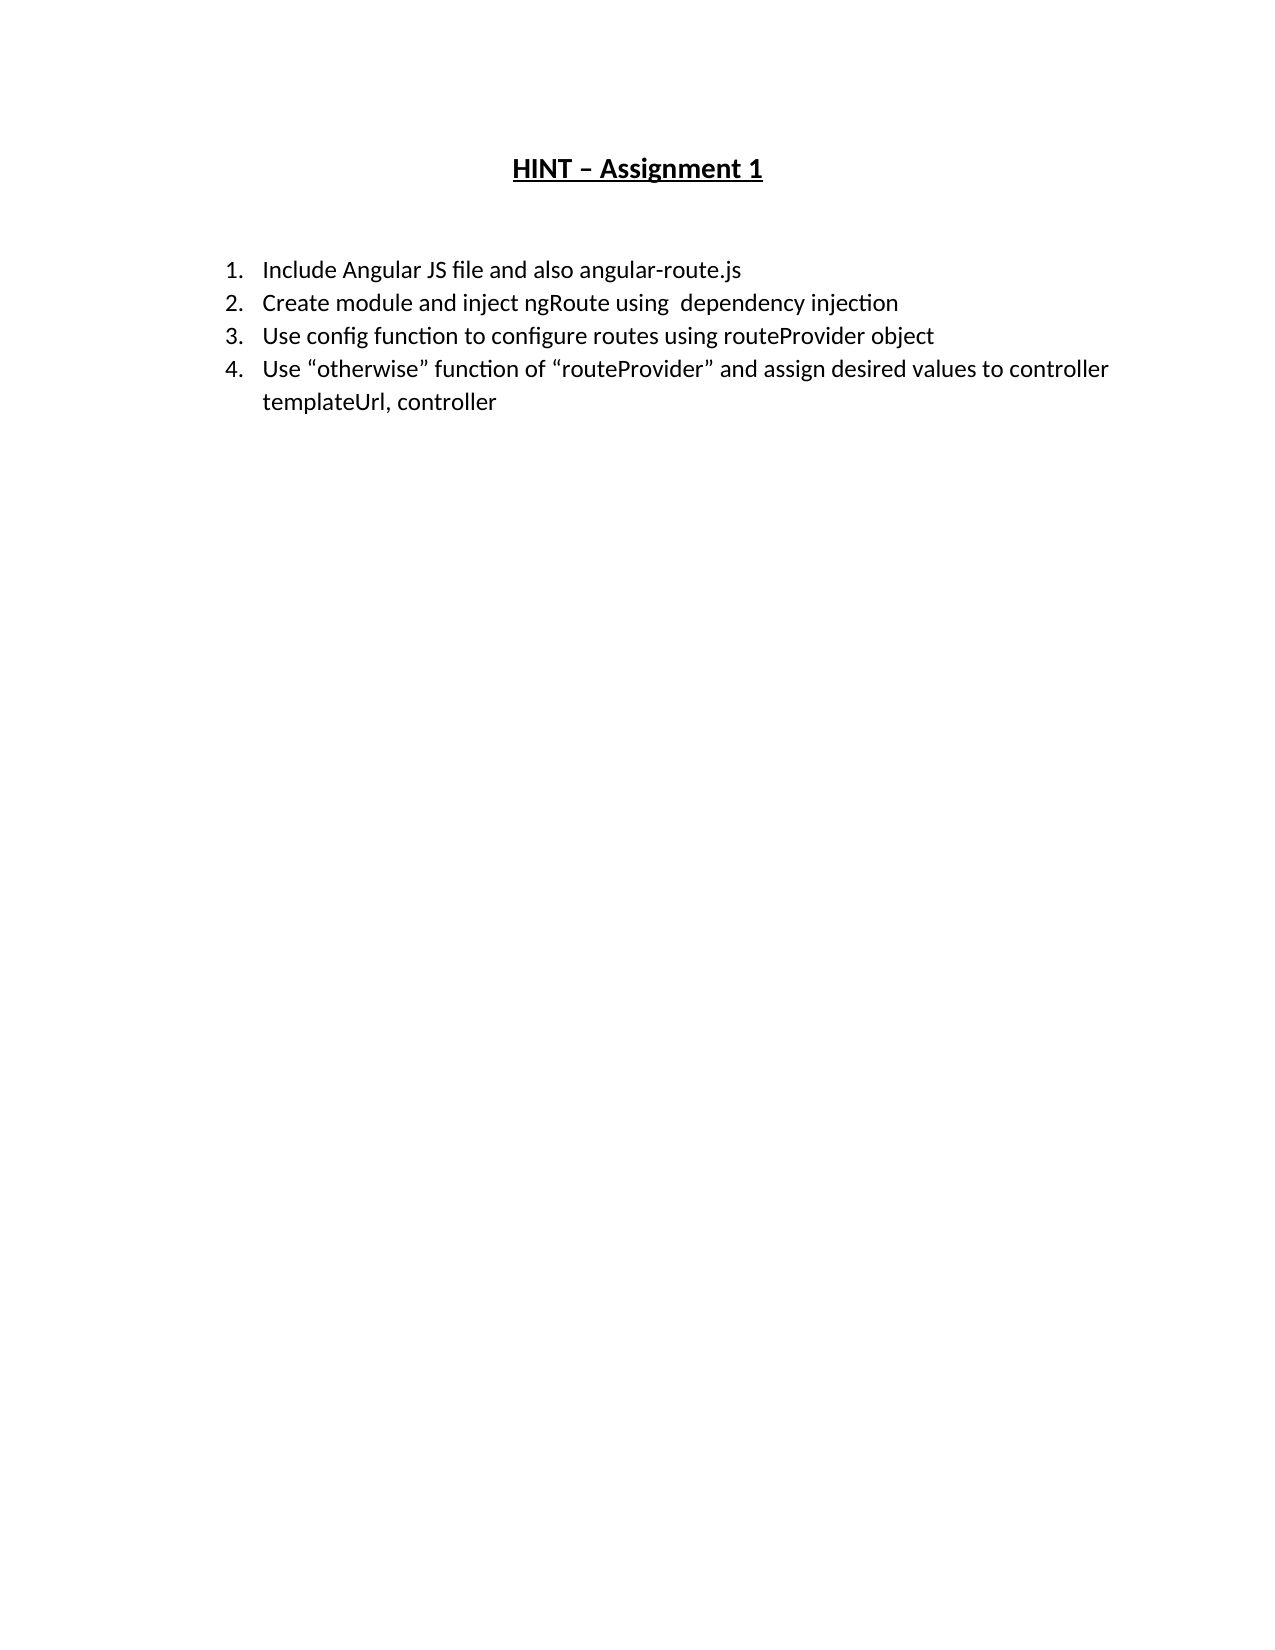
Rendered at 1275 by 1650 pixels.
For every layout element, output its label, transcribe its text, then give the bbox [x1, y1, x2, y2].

text HINT – Assignment 1 [150, 150, 1125, 186]
list Include Angular JS file and also angular-route.js [225, 255, 1125, 285]
list Create module and inject ngRoute using dependency injection [225, 288, 1125, 318]
list Use config function to configure routes using routeProvider object [225, 321, 1125, 351]
list Use “otherwise” function of “routeProvider” and assign desired values to controller templateUrl, controller [225, 353, 1125, 417]
